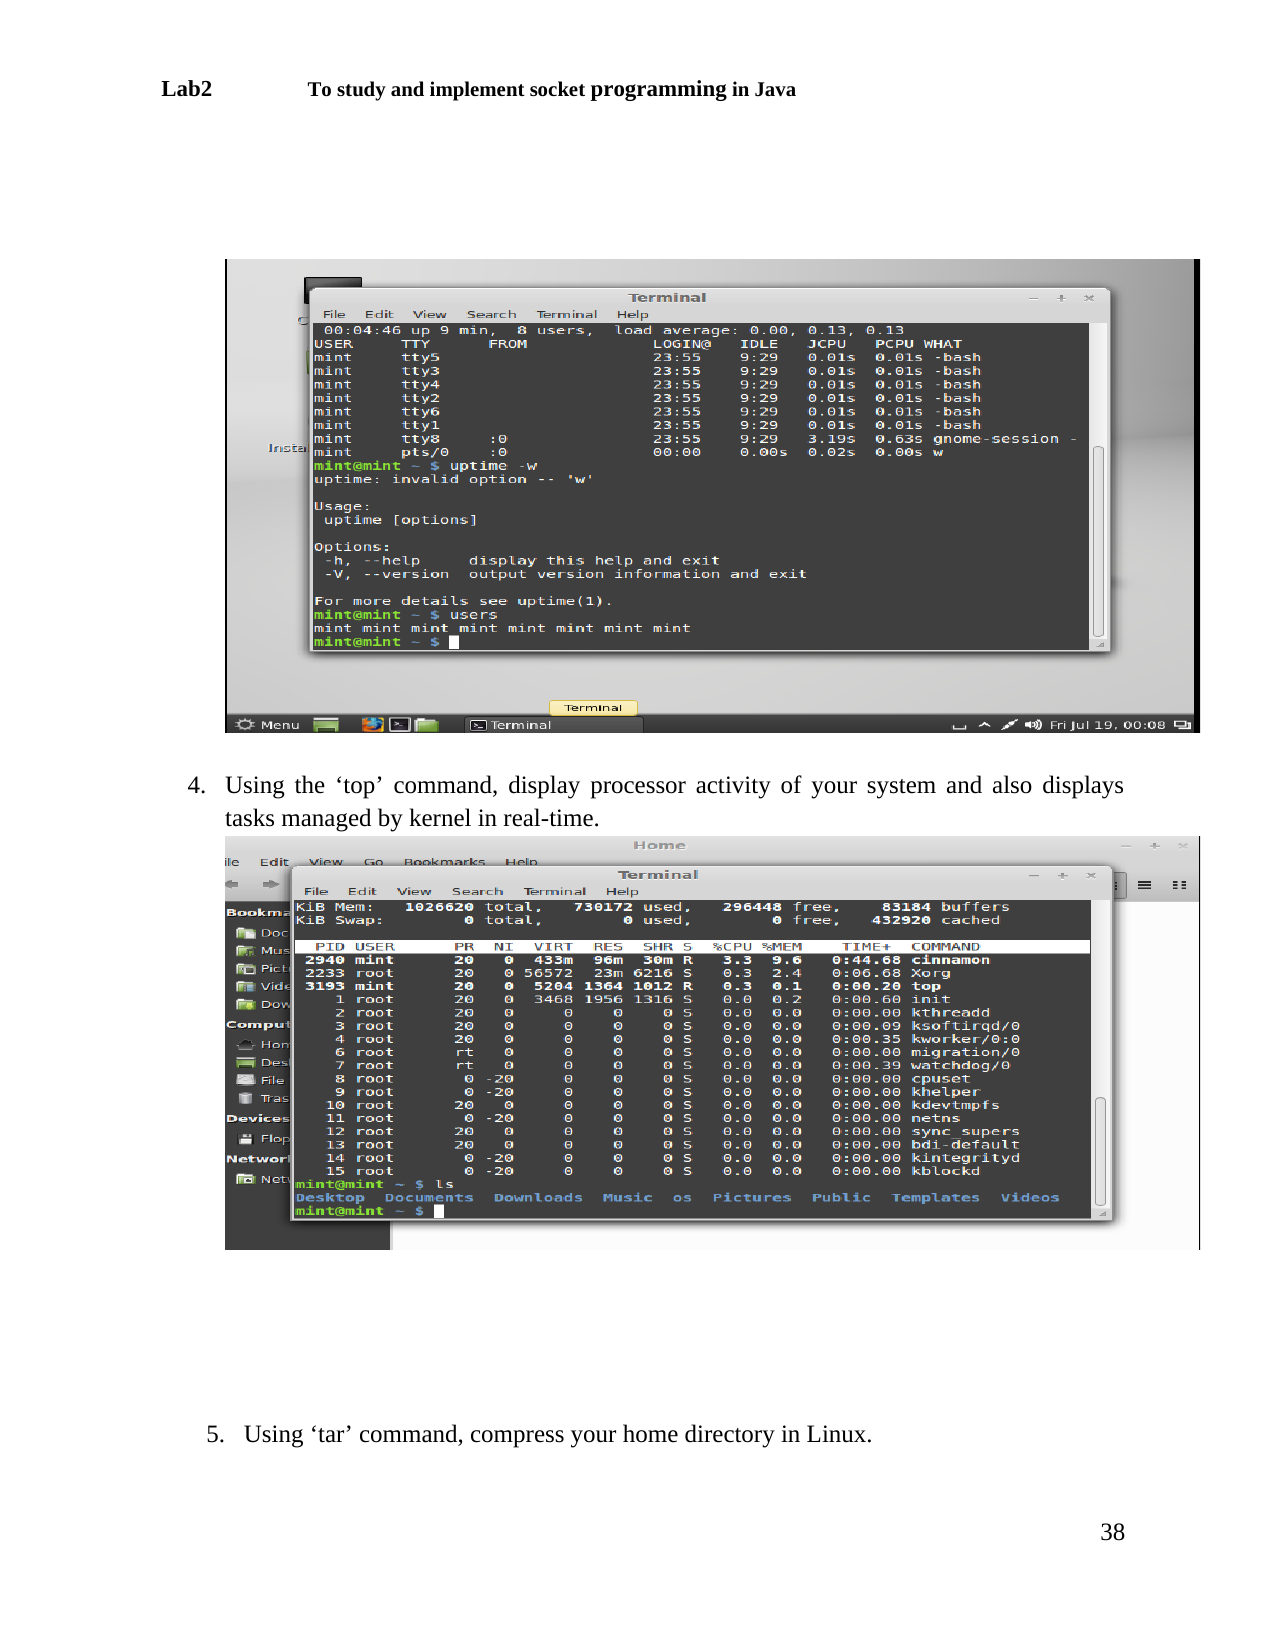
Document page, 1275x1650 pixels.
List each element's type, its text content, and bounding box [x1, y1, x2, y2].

list Using the ‘top’ command, display processor activity of your system and also displays tasks managed by kernel in real-time. [187, 770, 1125, 832]
picture [225, 259, 1200, 733]
list Using ‘tar’ command, compress your home directory in Linux. [206, 1419, 1125, 1448]
picture [225, 836, 1200, 1250]
